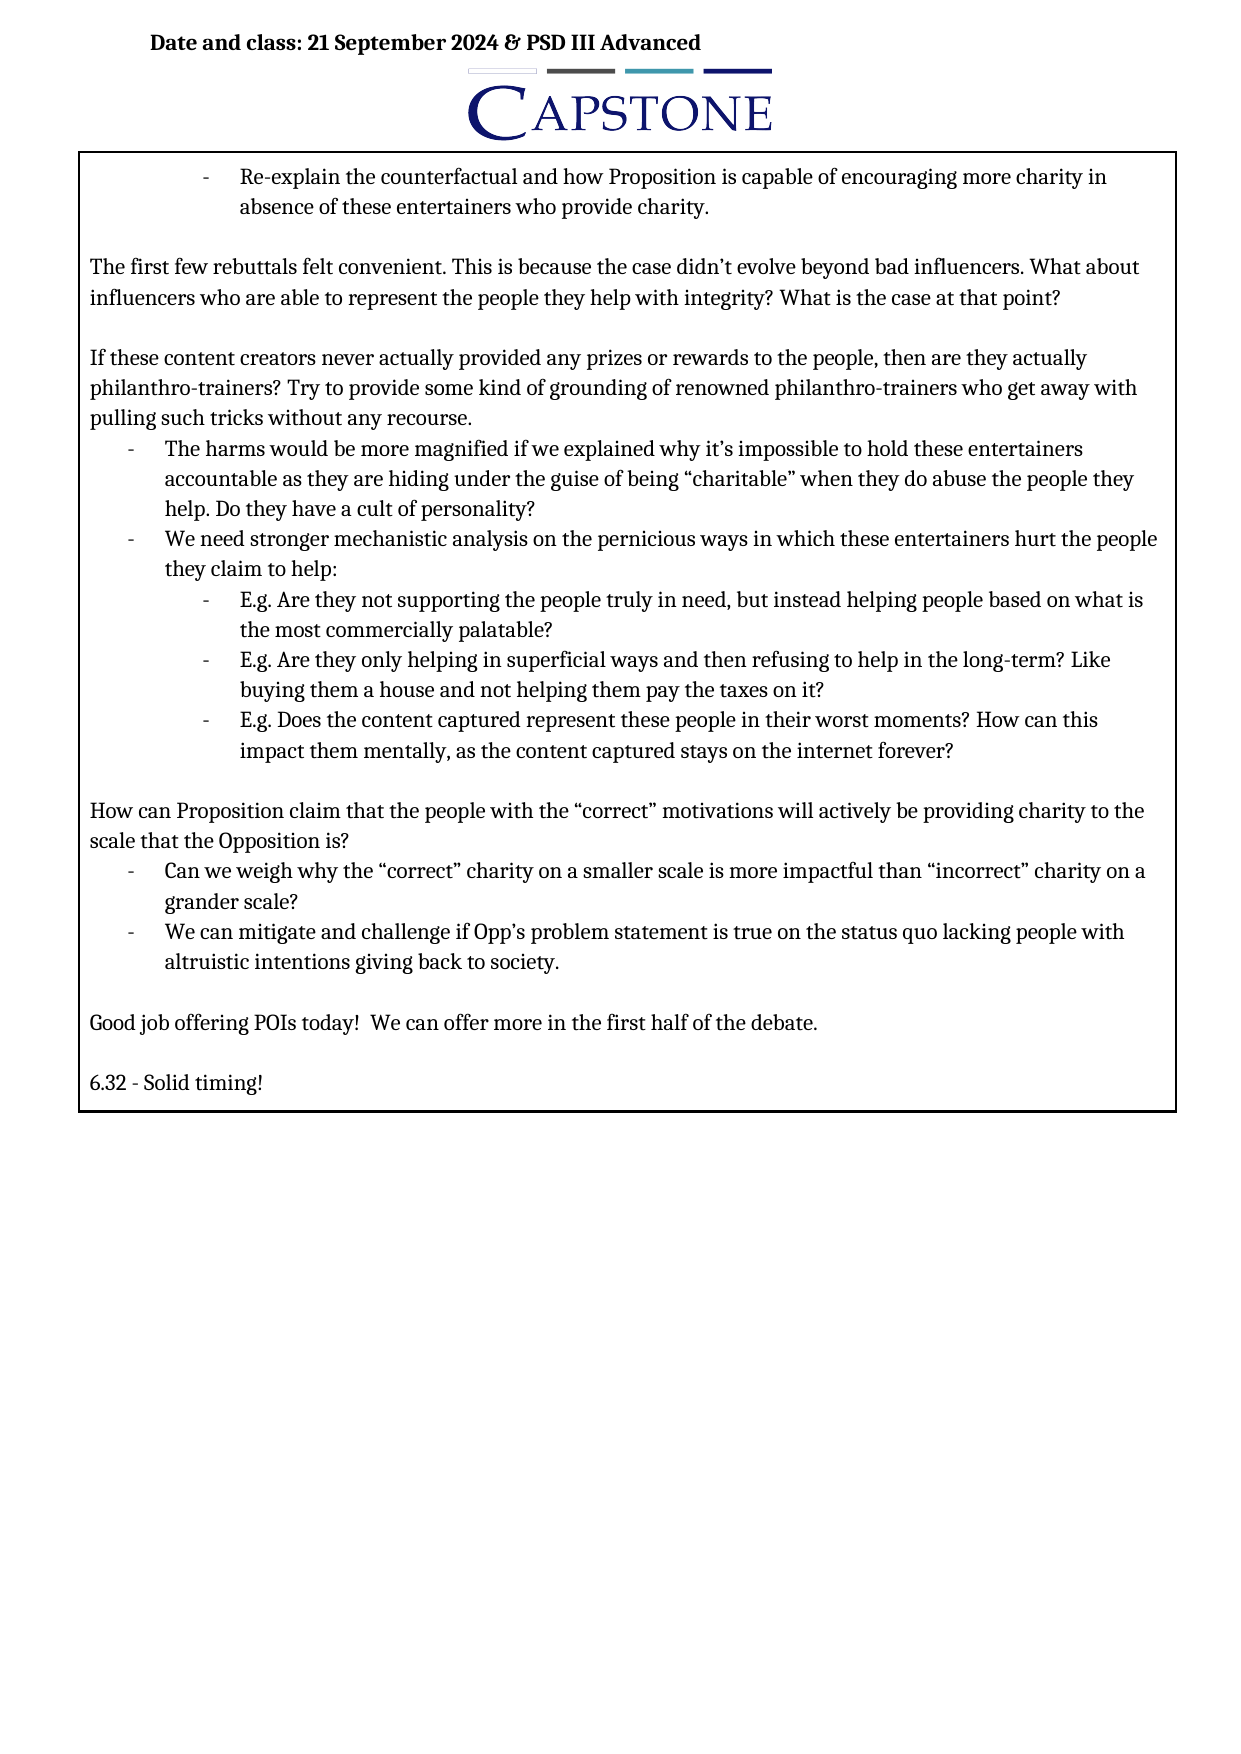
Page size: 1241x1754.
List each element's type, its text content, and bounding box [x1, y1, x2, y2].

picture [460, 60, 781, 147]
